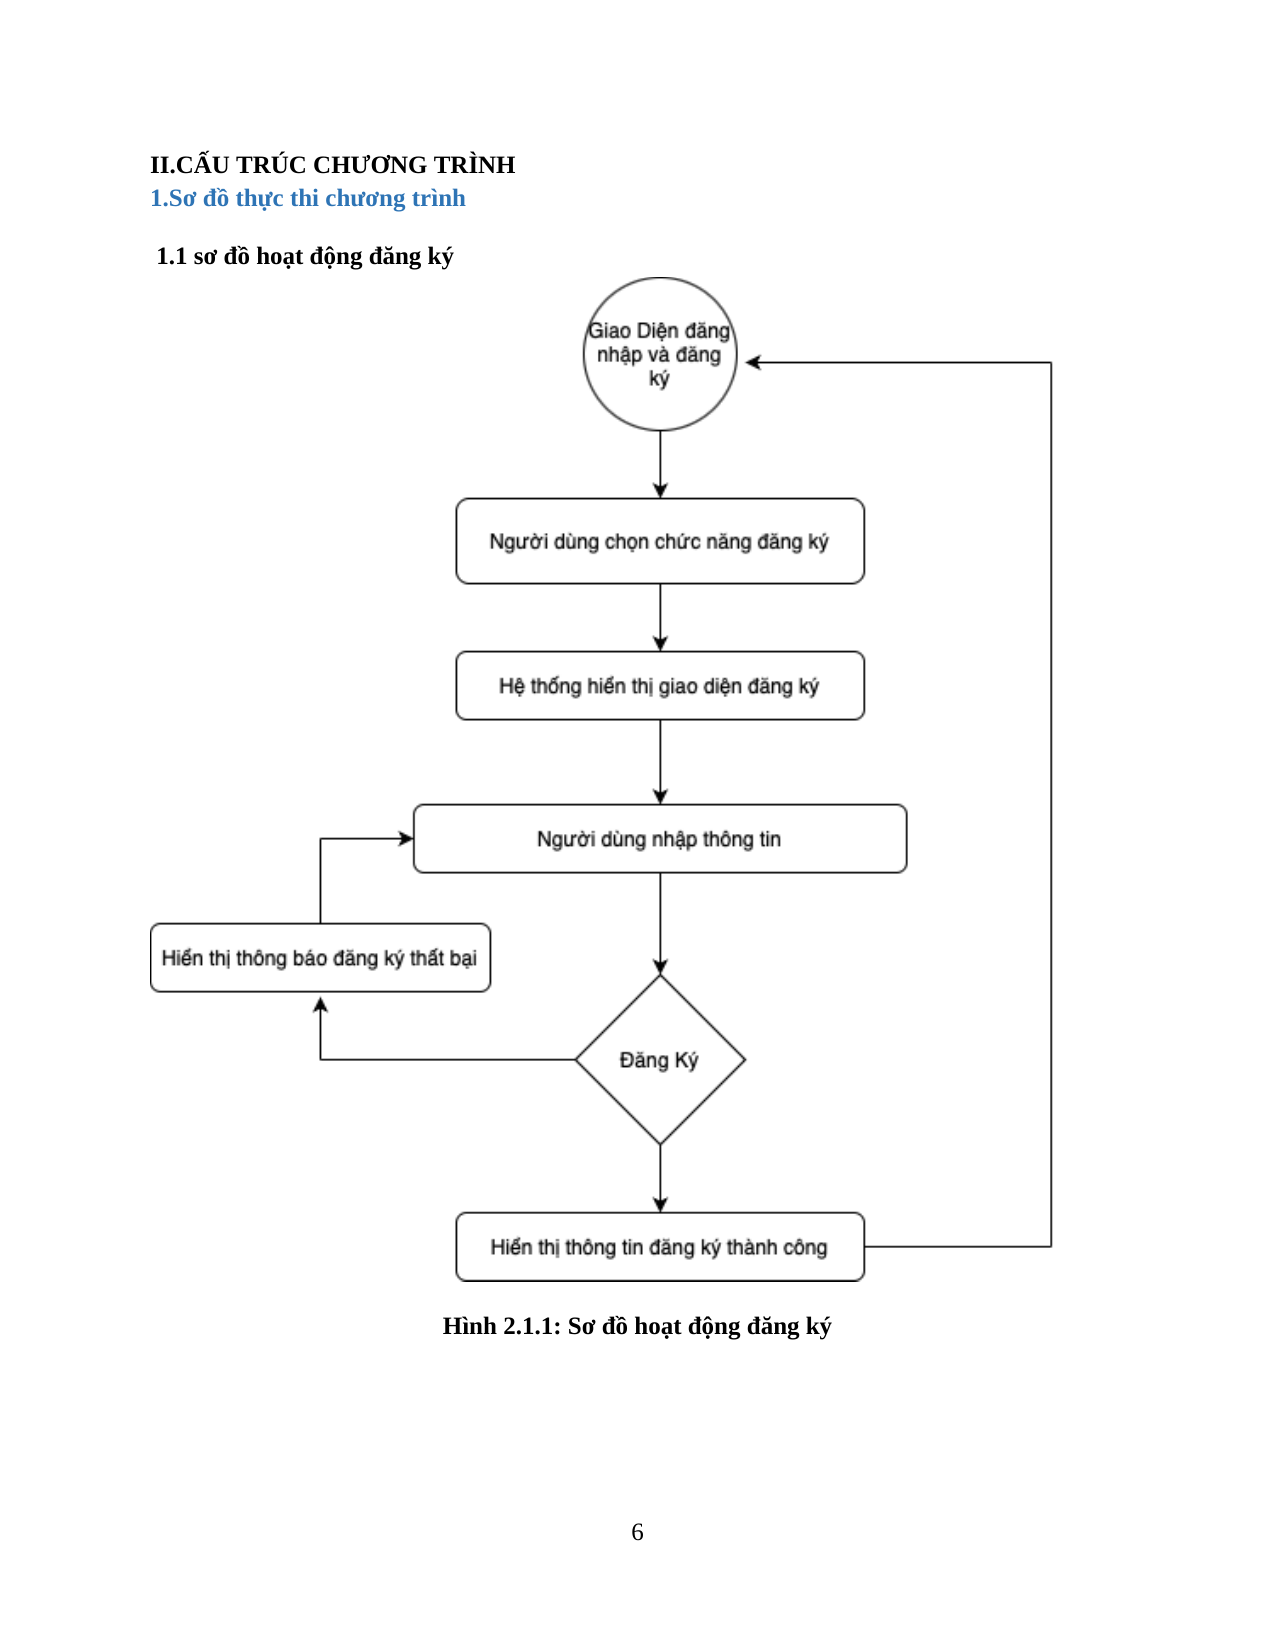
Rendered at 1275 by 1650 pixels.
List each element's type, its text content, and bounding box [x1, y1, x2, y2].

text Hình 2.1.1: Sơ đồ hoạt động đăng ký [150, 1311, 1125, 1339]
subtitle 1.1 sơ đồ hoạt động đăng ký [150, 241, 1125, 269]
subtitle II.CẤU TRÚC CHƯƠNG TRÌNH [150, 150, 1125, 179]
subtitle 1.Sơ đồ thực thi chương trình [150, 183, 1125, 212]
picture [150, 277, 1066, 1282]
